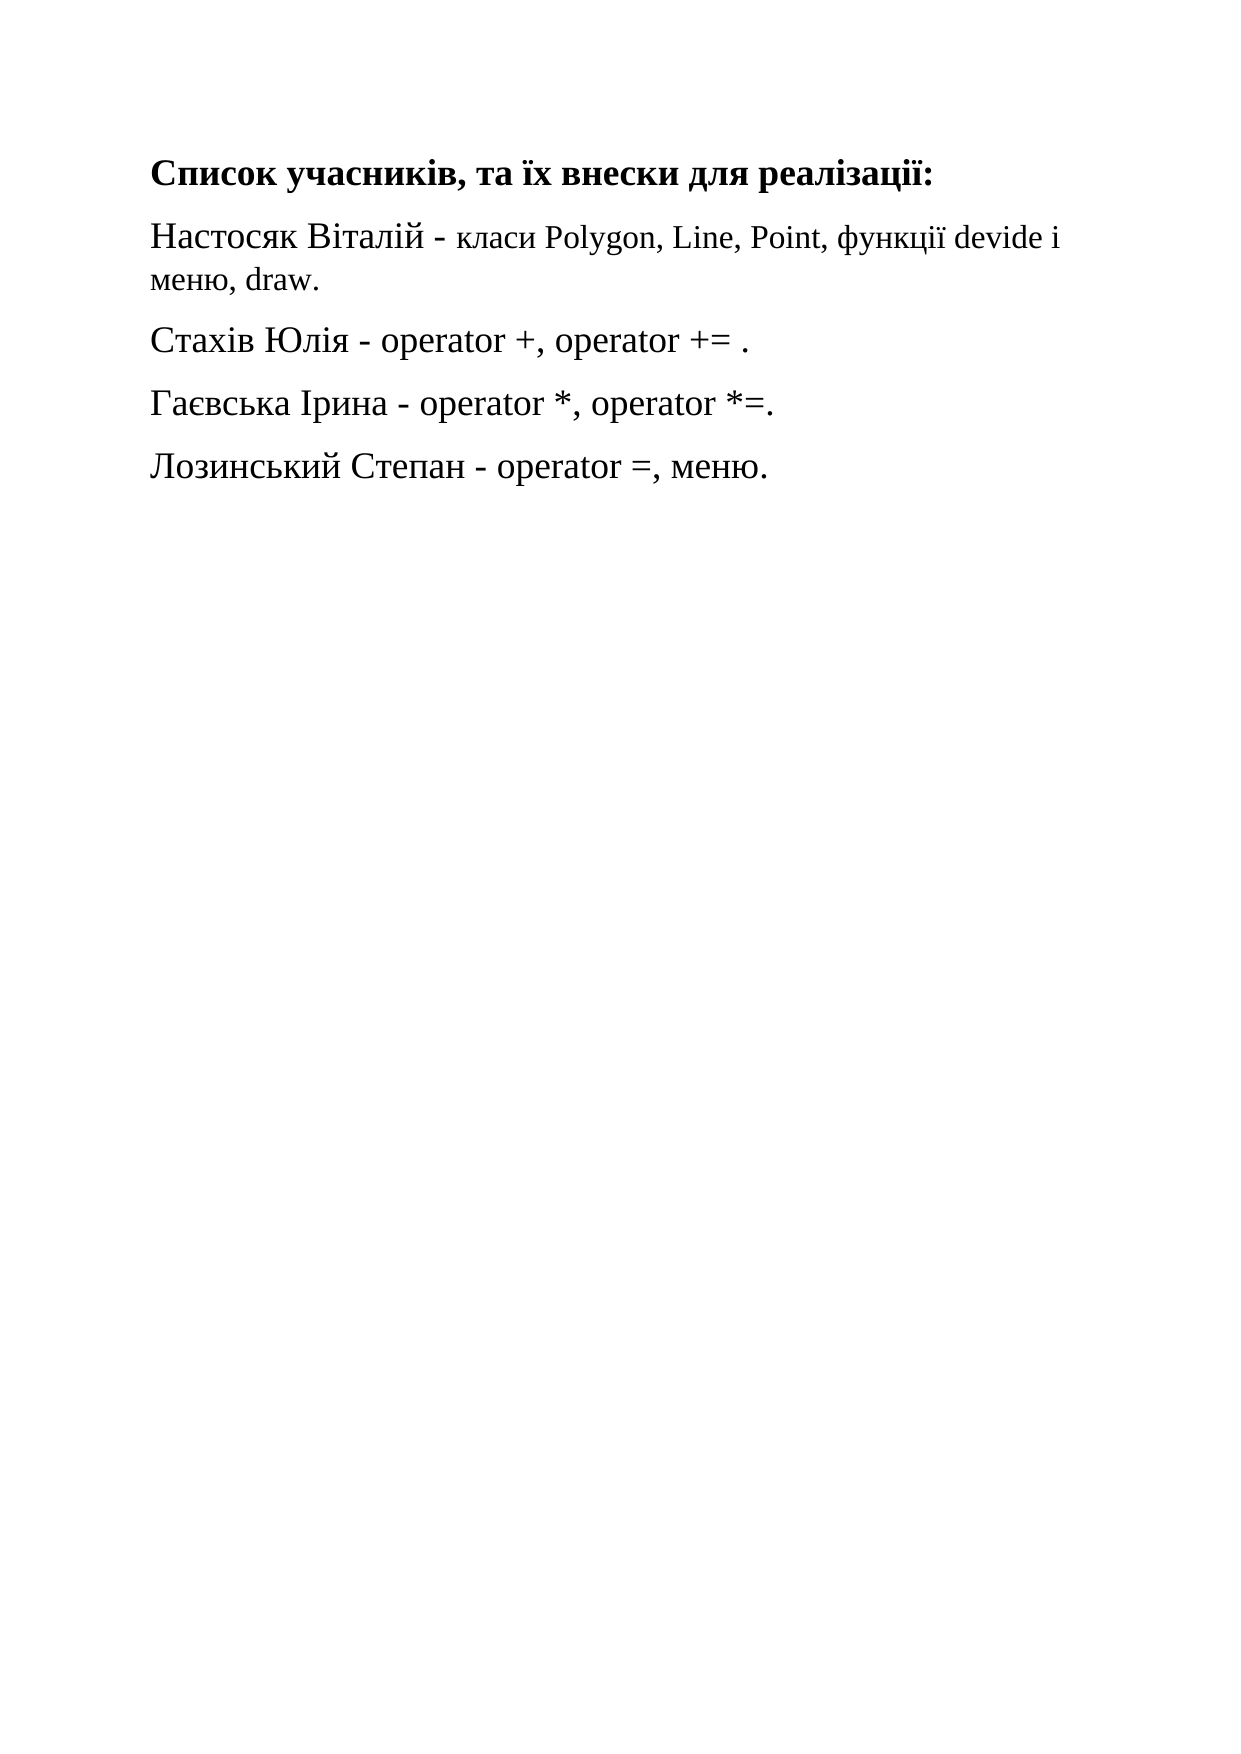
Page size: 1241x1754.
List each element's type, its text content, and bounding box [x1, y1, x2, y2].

text Список учасників, та їх внески для реалізації: [150, 150, 1090, 193]
text Стахів Юлія - operator +, operator += . [150, 317, 1090, 361]
text Лозинський Степан - operator =, меню. [150, 444, 1090, 487]
text Настосяк Віталій - класи Polygon, Line, Point, функції devide і меню, draw. [150, 213, 1090, 298]
text Гаєвська Ірина - operator *, operator *=. [150, 381, 1090, 424]
